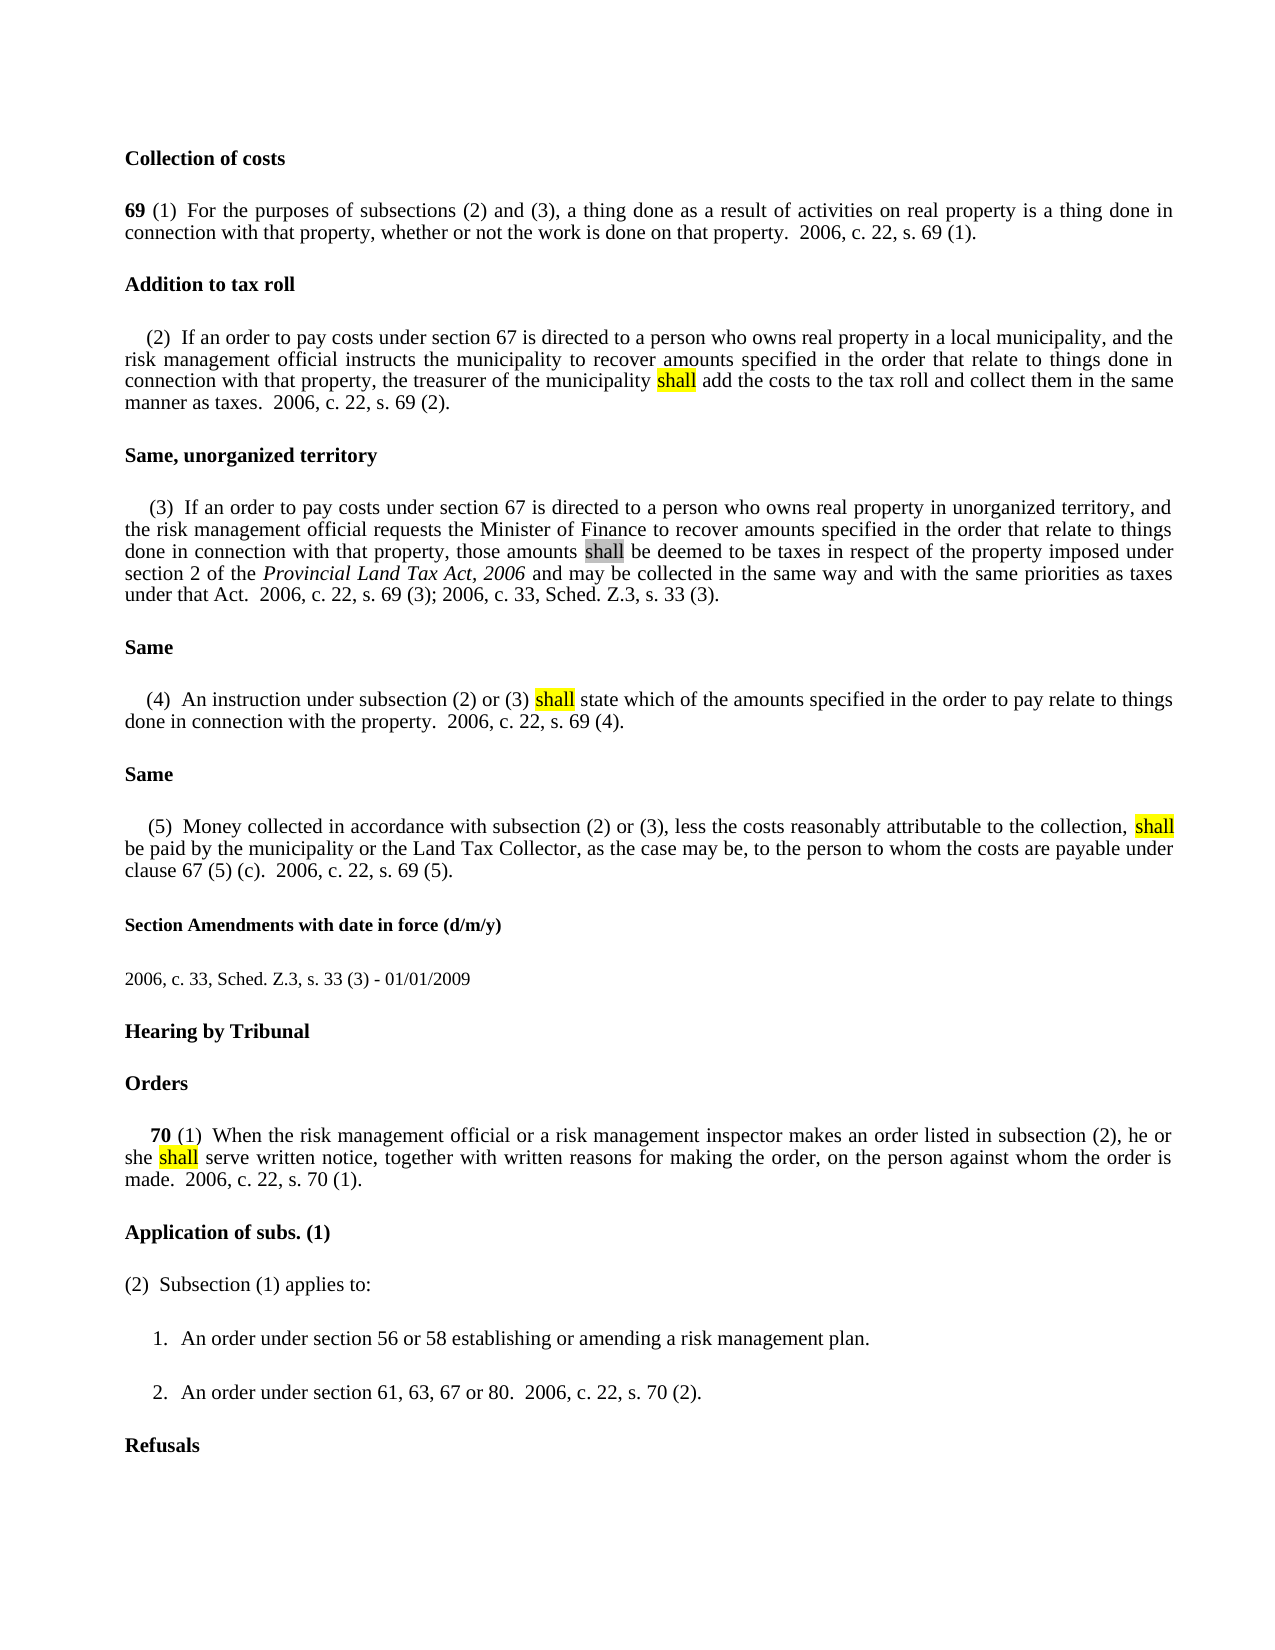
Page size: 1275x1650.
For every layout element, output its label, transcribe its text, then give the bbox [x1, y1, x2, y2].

text Collection of costs [124, 150, 1174, 169]
text Refusals [124, 1437, 1174, 1456]
text Same [124, 766, 1174, 785]
text (5) Money collected in accordance with subsection (2) or (3), less the costs reasonably attributable to the collection, shall be paid by the municipality or the Land Tax Collector, as the case may be, to the person to whom the costs are payable under clause 67 (5) (c). 2006, c. 22, s. 69 (5). [124, 816, 1174, 882]
text Orders [124, 1075, 1174, 1094]
text Application of subs. (1) [124, 1224, 1174, 1243]
text 2006, c. 33, Sched. Z.3, s. 33 (3) - 01/01/2009 [124, 968, 1174, 990]
text 69 (1) For the purposes of subsections (2) and (3), a thing done as a result of activities on real property is a thing done in connection with that property, whether or not the work is done on that property. 2006, c. 22, s. 69 (1). [124, 200, 1174, 243]
text Section Amendments with date in force (d/m/y) [124, 914, 1174, 936]
text (2) If an order to pay costs under section 67 is directed to a person who owns real property in a local municipality, and the risk management official instructs the municipality to recover amounts specified in the order that relate to things done in connection with that property, the treasurer of the municipality shall add the costs to the tax roll and collect them in the same manner as taxes. 2006, c. 22, s. 69 (2). [124, 327, 1174, 414]
text Hearing by Tribunal [124, 1023, 1174, 1042]
text Same [124, 639, 1174, 658]
text 70 (1) When the risk management official or a risk management inspector makes an order listed in subsection (2), he or she shall serve written notice, together with written reasons for making the order, on the person against whom the order is made. 2006, c. 22, s. 70 (1). [124, 1125, 1174, 1191]
text (2) Subsection (1) applies to: [124, 1274, 1174, 1296]
text 1. An order under section 56 or 58 establishing or amending a risk management plan. [124, 1328, 1174, 1350]
text (4) An instruction under subsection (2) or (3) shall state which of the amounts specified in the order to pay relate to things done in connection with the property. 2006, c. 22, s. 69 (4). [124, 689, 1174, 733]
text 2. An order under section 61, 63, 67 or 80. 2006, c. 22, s. 70 (2). [124, 1382, 1174, 1404]
text Addition to tax roll [124, 277, 1174, 296]
text Same, unorganized territory [124, 447, 1174, 466]
text (3) If an order to pay costs under section 67 is directed to a person who owns real property in unorganized territory, and the risk management official requests the Minister of Finance to recover amounts specified in the order that relate to things done in connection with that property, those amounts shall be deemed to be taxes in respect of the property imposed under section 2 of the Provincial Land Tax Act, 2006 and may be collected in the same way and with the same priorities as taxes under that Act. 2006, c. 22, s. 69 (3); 2006, c. 33, Sched. Z.3, s. 33 (3). [124, 497, 1174, 606]
